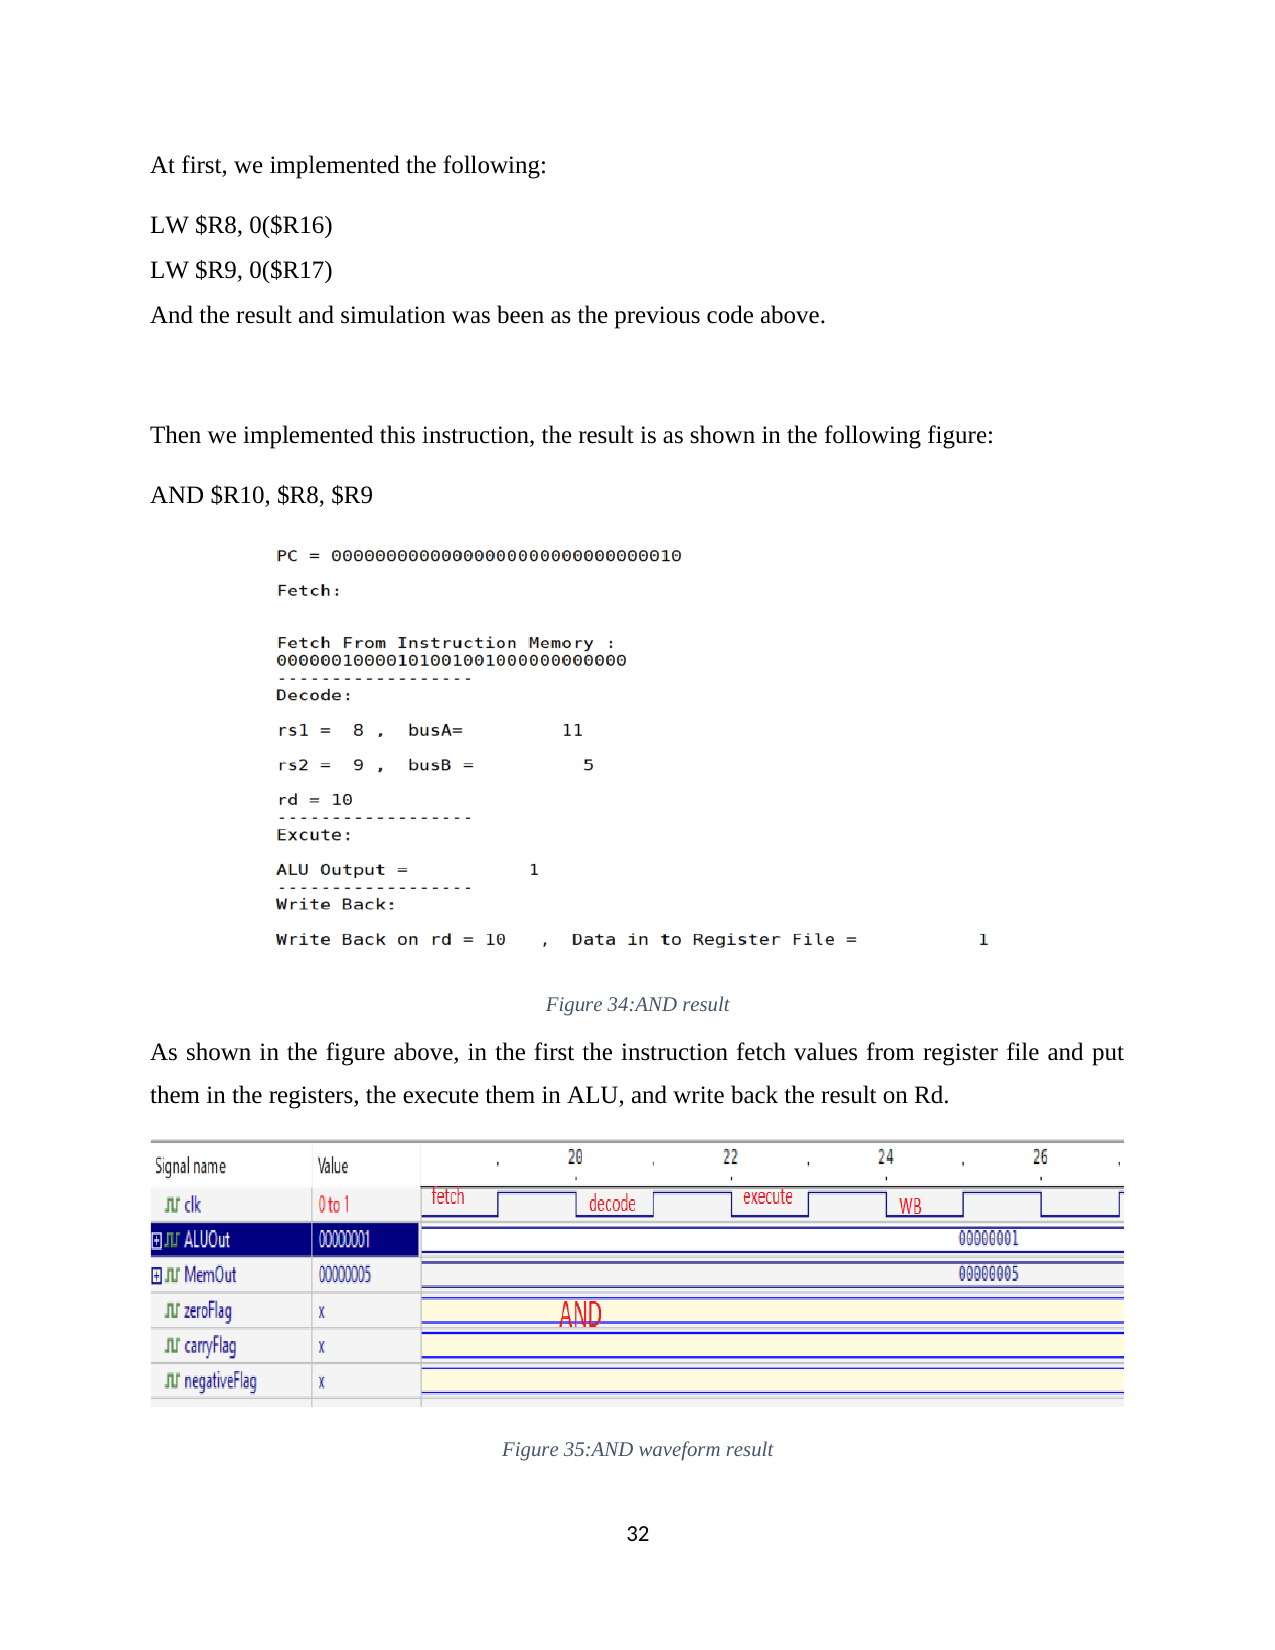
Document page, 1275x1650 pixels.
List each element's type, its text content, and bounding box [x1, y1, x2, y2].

text And the result and simulation was been as the previous code above. [150, 301, 1125, 329]
text As shown in the figure above, in the first the instruction fetch values from register file and put them in the registers, the execute them in ALU, and write back the result on Rd. [150, 1037, 1125, 1108]
picture [150, 1139, 1125, 1407]
text LW $R9, 0($R17) [150, 255, 1125, 284]
text At first, we implemented the following: [150, 150, 1125, 179]
picture [267, 539, 1008, 961]
text Figure 34:AND result [150, 992, 1125, 1016]
text Then we implemented this instruction, the result is as shown in the following figure: [150, 420, 1125, 449]
text LW $R8, 0($R16) [150, 210, 1125, 238]
text Figure 35:AND waveform result [150, 1437, 1125, 1461]
text AND $R10, $R8, $R9 [150, 480, 1125, 509]
